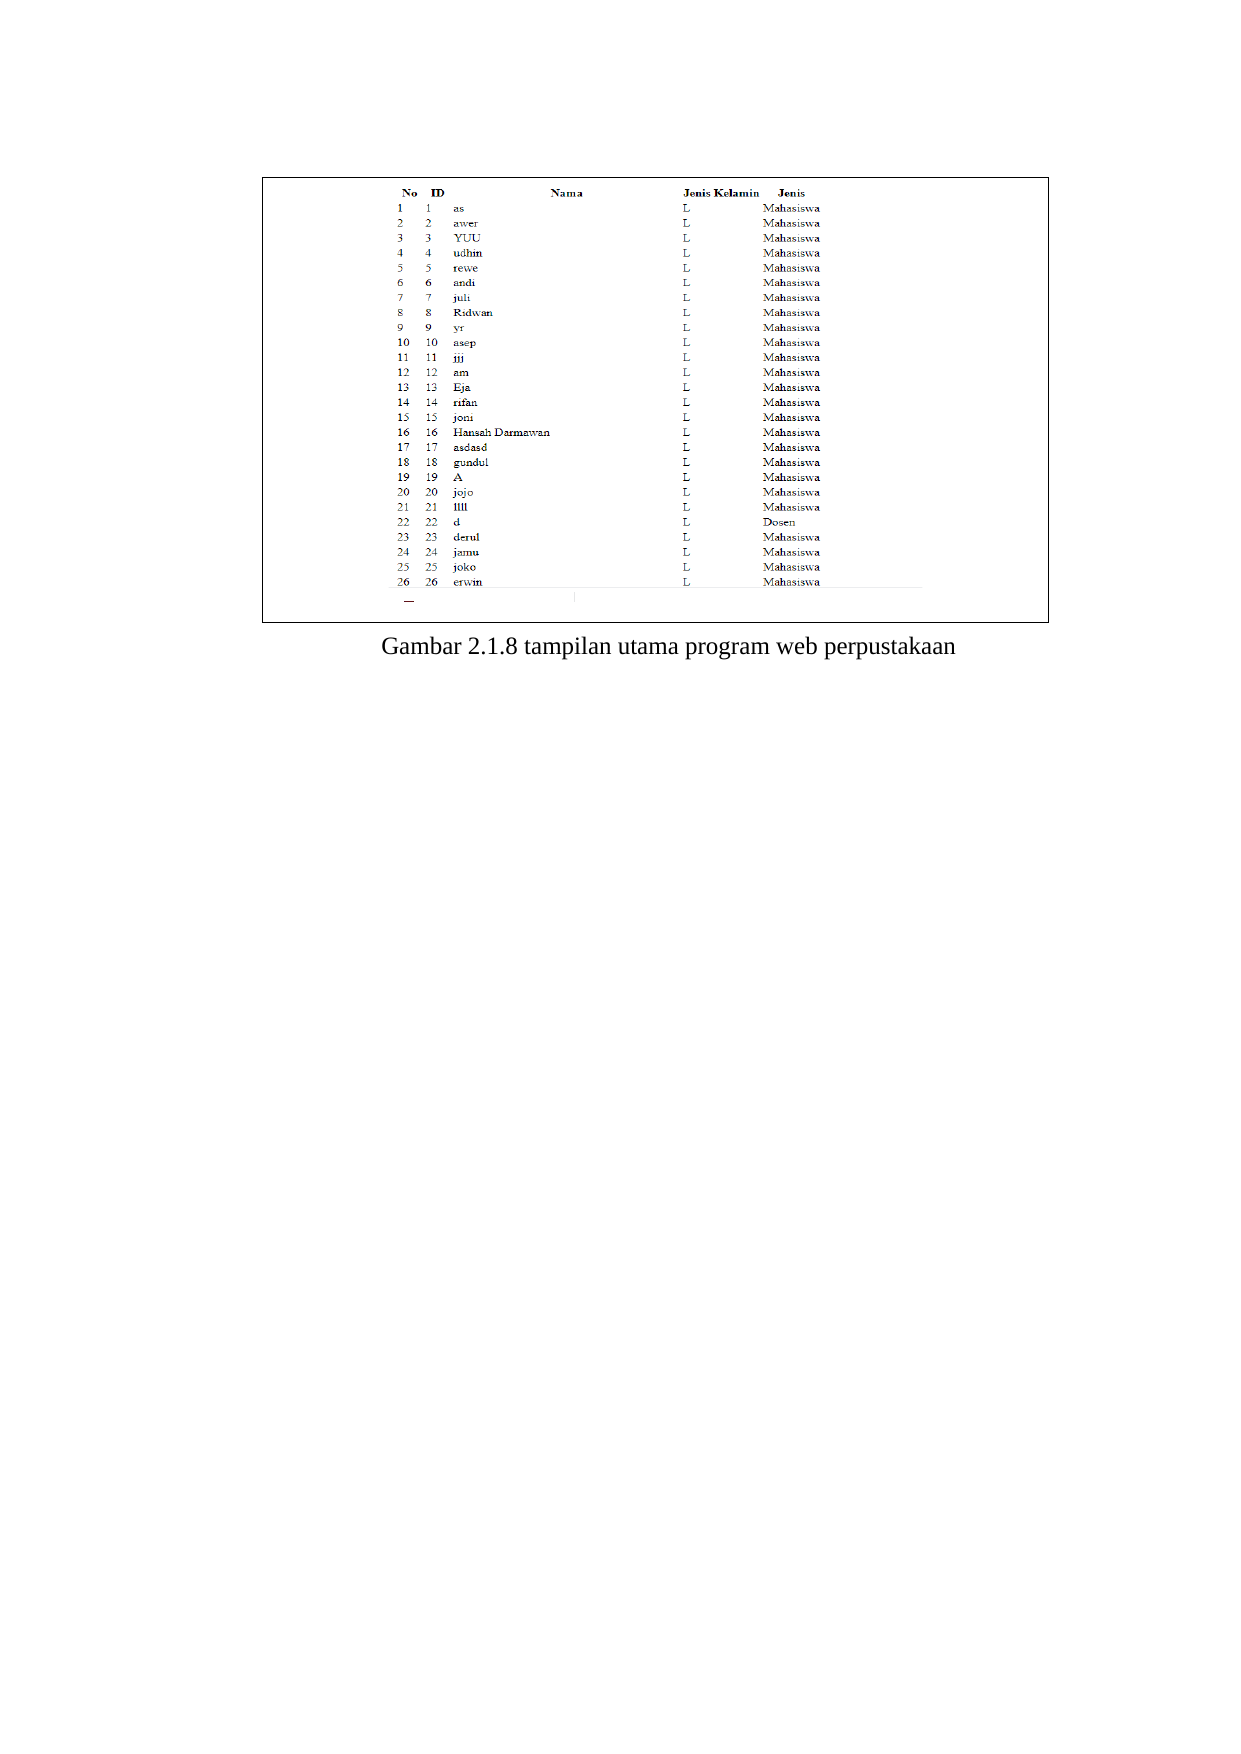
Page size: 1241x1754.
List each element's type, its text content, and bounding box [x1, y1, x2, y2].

picture [388, 186, 923, 602]
list Gambar 2.1.8 tampilan utama program web perpustakaan [274, 631, 1063, 660]
table_header [263, 178, 1048, 622]
